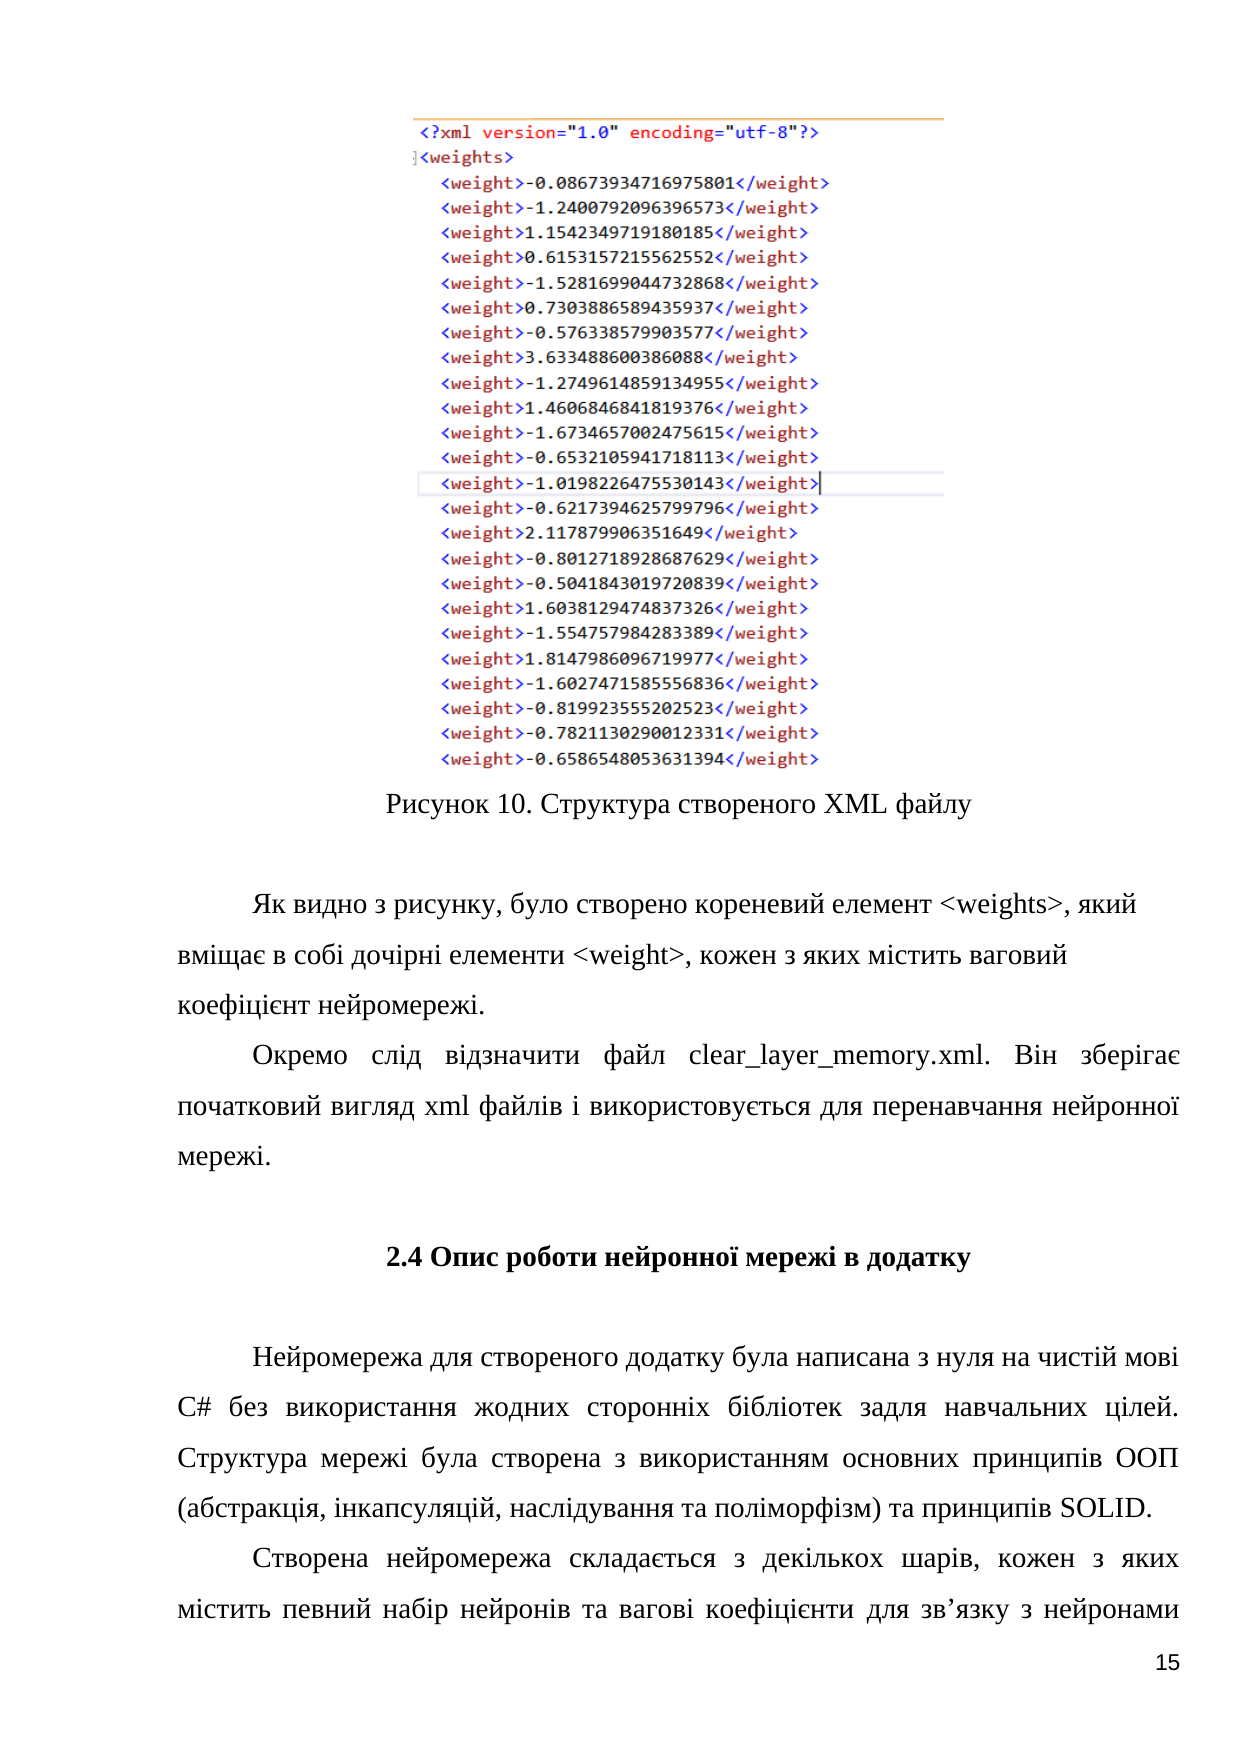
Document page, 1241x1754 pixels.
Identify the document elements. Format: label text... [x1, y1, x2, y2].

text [177, 1541, 1180, 1624]
text Нейромережа для створеного додатку була написана з нуля на чистій мові C# без використання жодних сторонніх бібліотек задля навчальних цілей. Структура мережі була створена з використанням основних принципів ООП (абстракція, інкапсуляцій, наслідування та поліморфізм) та принципів SOLID. [177, 1339, 1180, 1524]
text Як видно з рисунку, було створено кореневий елемент <weights>, який вміщає в собі дочірні елементи <weight>, кожен з яких містить ваговий коефіцієнт нейромережі. [177, 886, 1180, 1021]
subtitle 2.4 Опис роботи нейронної мережі в додатку [177, 1239, 1180, 1272]
text Окремо слід відзначити файл clear_layer_memory.xml. Він зберігає початковий вигляд xml файлів і використовується для перенавчання нейронної мережі. [177, 1037, 1180, 1172]
picture [413, 118, 945, 773]
text Рисунок 10. Структура створеного XML файлу [177, 786, 1180, 819]
